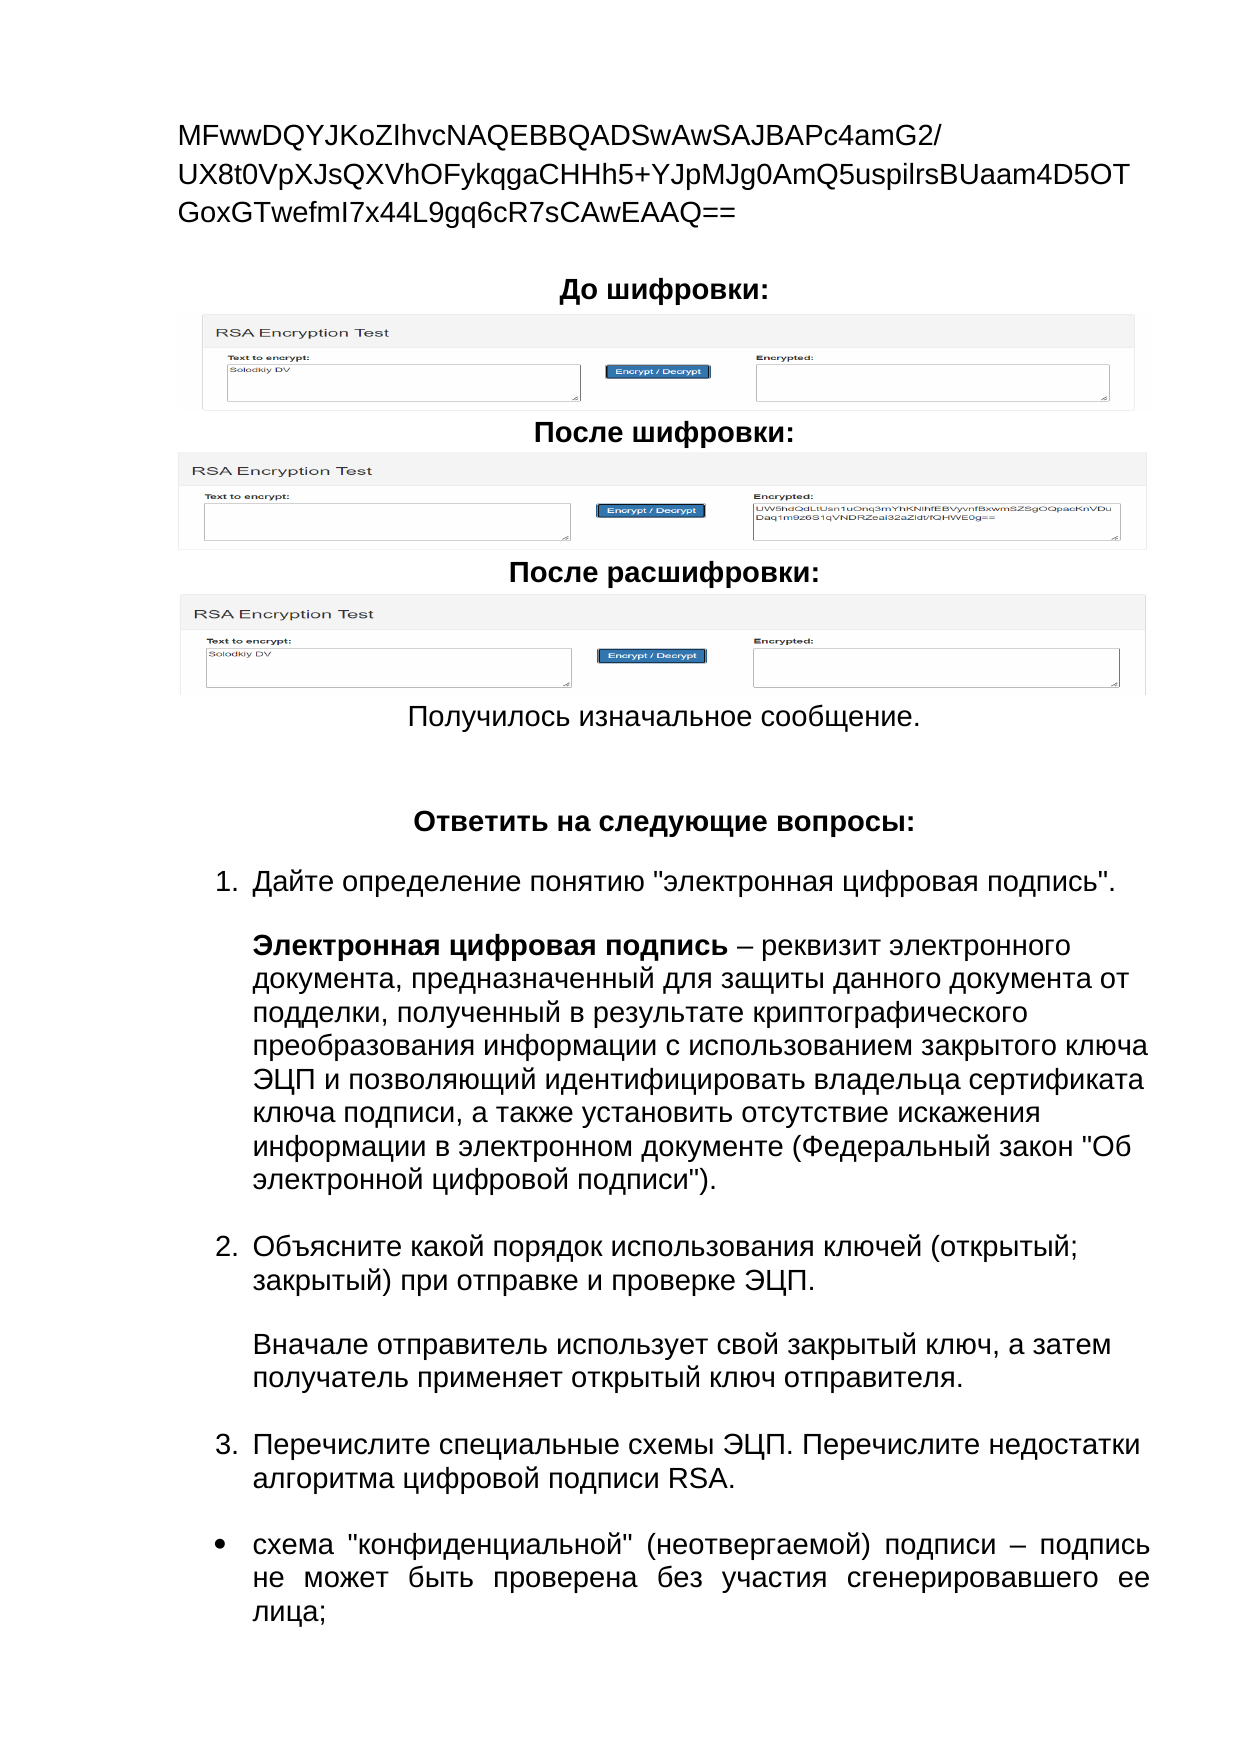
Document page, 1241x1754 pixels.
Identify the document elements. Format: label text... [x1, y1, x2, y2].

list схема "конфиденциальной" (неотвергаемой) подписи – подпись не может быть проверена без участия сгенерировавшего ее лица; [215, 1527, 1152, 1627]
list Электронная цифровая подпись – реквизит электронного документа, предназначенный для защиты данного документа от подделки, полученный в результате криптографического преобразования информации с использованием закрытого ключа ЭЦП и позволяющий идентифицировать владельца сертификата ключа подписи, а также установить отсутствие искажения информации в электронном документе (Федеральный закон "Об электронной цифровой подписи"). [252, 928, 1152, 1196]
text После шифровки: После расшифровки: [177, 550, 1152, 592]
list Дайте определение понятию "электронная цифровая подпись". [215, 864, 1152, 897]
text Ответить на следующие вопросы: [177, 804, 1152, 838]
list Объясните какой порядок использования ключей (открытый; закрытый) при отправке и проверке ЭЦП. [215, 1229, 1152, 1297]
picture [177, 310, 1152, 411]
text MFwwDQYJKoZIhvcNAQEBBQADSwAwSAJBAPc4amG2/UX8t0VpXJsQXVhOFykqgaCHHh5+YJpMJg0AmQ5uspilrsBUaam4D5OTGoxGTwefmI7x44L9gq6cR7sCAwEAAQ== [177, 118, 1152, 229]
text Получилось изначальное сообщение. [177, 699, 1152, 732]
picture [177, 452, 1152, 550]
list Перечислите специальные схемы ЭЦП. Перечислите недостатки алгоритма цифровой подписи RSA. [215, 1427, 1152, 1494]
list Вначале отправитель использует свой закрытый ключ, а затем получатель применяет открытый ключ отправителя. [252, 1327, 1152, 1394]
text После шифровки: После расшифровки: [177, 415, 1152, 452]
text До шифровки: [177, 272, 1152, 306]
picture [177, 592, 1152, 695]
